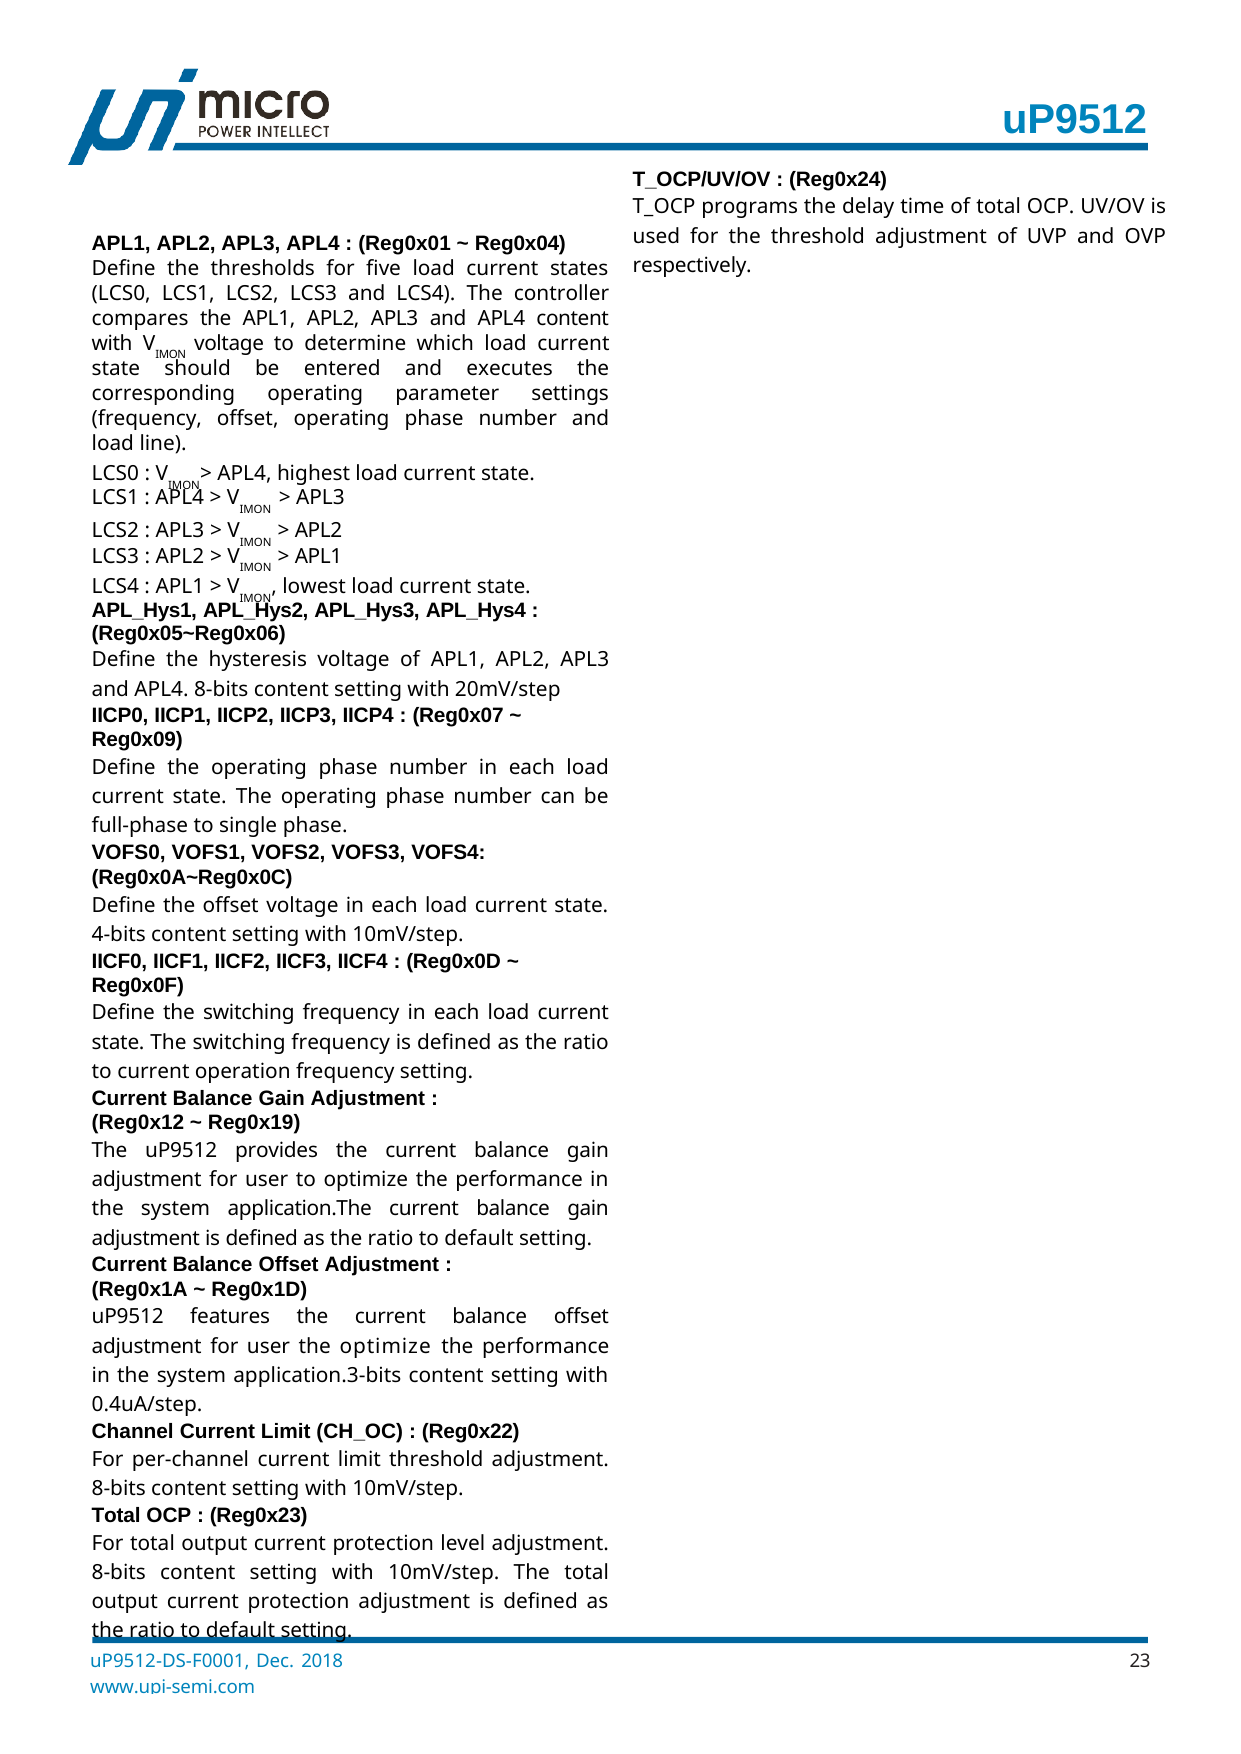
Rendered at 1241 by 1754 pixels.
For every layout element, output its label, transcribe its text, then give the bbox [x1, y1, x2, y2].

subtitle IICP0, IICP1, IICP2, IICP3, IICP4 : (Reg0x07 ~ Reg0x09) [91, 703, 609, 751]
text LCS3 : APL2 > VIMON > APL1 [91, 543, 609, 568]
text Define the hysteresis voltage of APL1, APL2, APL3 and APL4. 8-bits content setting with 20mV/step [91, 644, 609, 702]
subtitle Current Balance Gain Adjustment : (Reg0x12 ~ Reg0x19) [91, 1086, 524, 1134]
text For per-channel current limit threshold adjustment. 8-bits content setting with 10mV/step. [91, 1444, 609, 1502]
text Define the operating phase number in each load current state. The operating phase number can be full-phase to single phase. [91, 752, 609, 839]
text Define the switching frequency in each load current state. The switching frequency is defined as the ratio to current operation frequency setting. [91, 997, 609, 1084]
text T_OCP programs the delay time of total OCP. UV/OV is used for the threshold adjustment of UVP and OVP respectively. [632, 192, 1166, 279]
subtitle Total OCP : (Reg0x23) [91, 1503, 609, 1527]
subtitle VOFS0, VOFS1, VOFS2, VOFS3, VOFS4: [91, 840, 609, 864]
text Define the thresholds for five load current states (LCS0, LCS1, LCS2, LCS3 and LCS4). The controller compares the APL1, APL2, APL3 and APL4 content with VIMON voltage to determine which load current state should be entered and executes the corresponding operating parameter settings (frequency, offset, operating phase number and load line). [91, 255, 609, 455]
subtitle APL1, APL2, APL3, APL4 : (Reg0x01 ~ Reg0x04) [91, 231, 609, 254]
subtitle Current Balance Offset Adjustment : (Reg0x1A ~ Reg0x1D) [91, 1252, 524, 1301]
text The uP9512 provides the current balance gain adjustment for user to optimize the performance in the system application.The current balance gain adjustment is defined as the ratio to default setting. [91, 1135, 609, 1251]
text (Reg0x0A~Reg0x0C) [91, 865, 609, 889]
text For total output current protection level adjustment. 8-bits content setting with 10mV/step. The total output current protection adjustment is defined as the ratio to default setting. [91, 1528, 609, 1644]
picture [67, 68, 329, 165]
subtitle T_OCP/UV/OV : (Reg0x24) [632, 167, 1166, 191]
text uP9512 features the current balance offset adjustment for user the optimize the performance in the system application.3-bits content setting with 0.4uA/step. [91, 1302, 609, 1418]
subtitle Channel Current Limit (CH_OC) : (Reg0x22) [91, 1419, 609, 1443]
subtitle IICF0, IICF1, IICF2, IICF3, IICF4 : (Reg0x0D ~ Reg0x0F) [91, 949, 609, 997]
text Define the offset voltage in each load current state. 4-bits content setting with 10mV/step. [91, 890, 609, 948]
text LCS2 : APL3 > VIMON > APL2 [91, 517, 609, 543]
text LCS0 : VIMON> APL4, highest load current state. LCS1 : APL4 > VIMON > APL3 [91, 458, 573, 517]
text LCS4 : APL1 > VIMON, lowest load current state. APL_Hys1, APL_Hys2, APL_Hys3, APL_Hys4 : (Reg0x05~Reg0x06) [91, 568, 609, 644]
